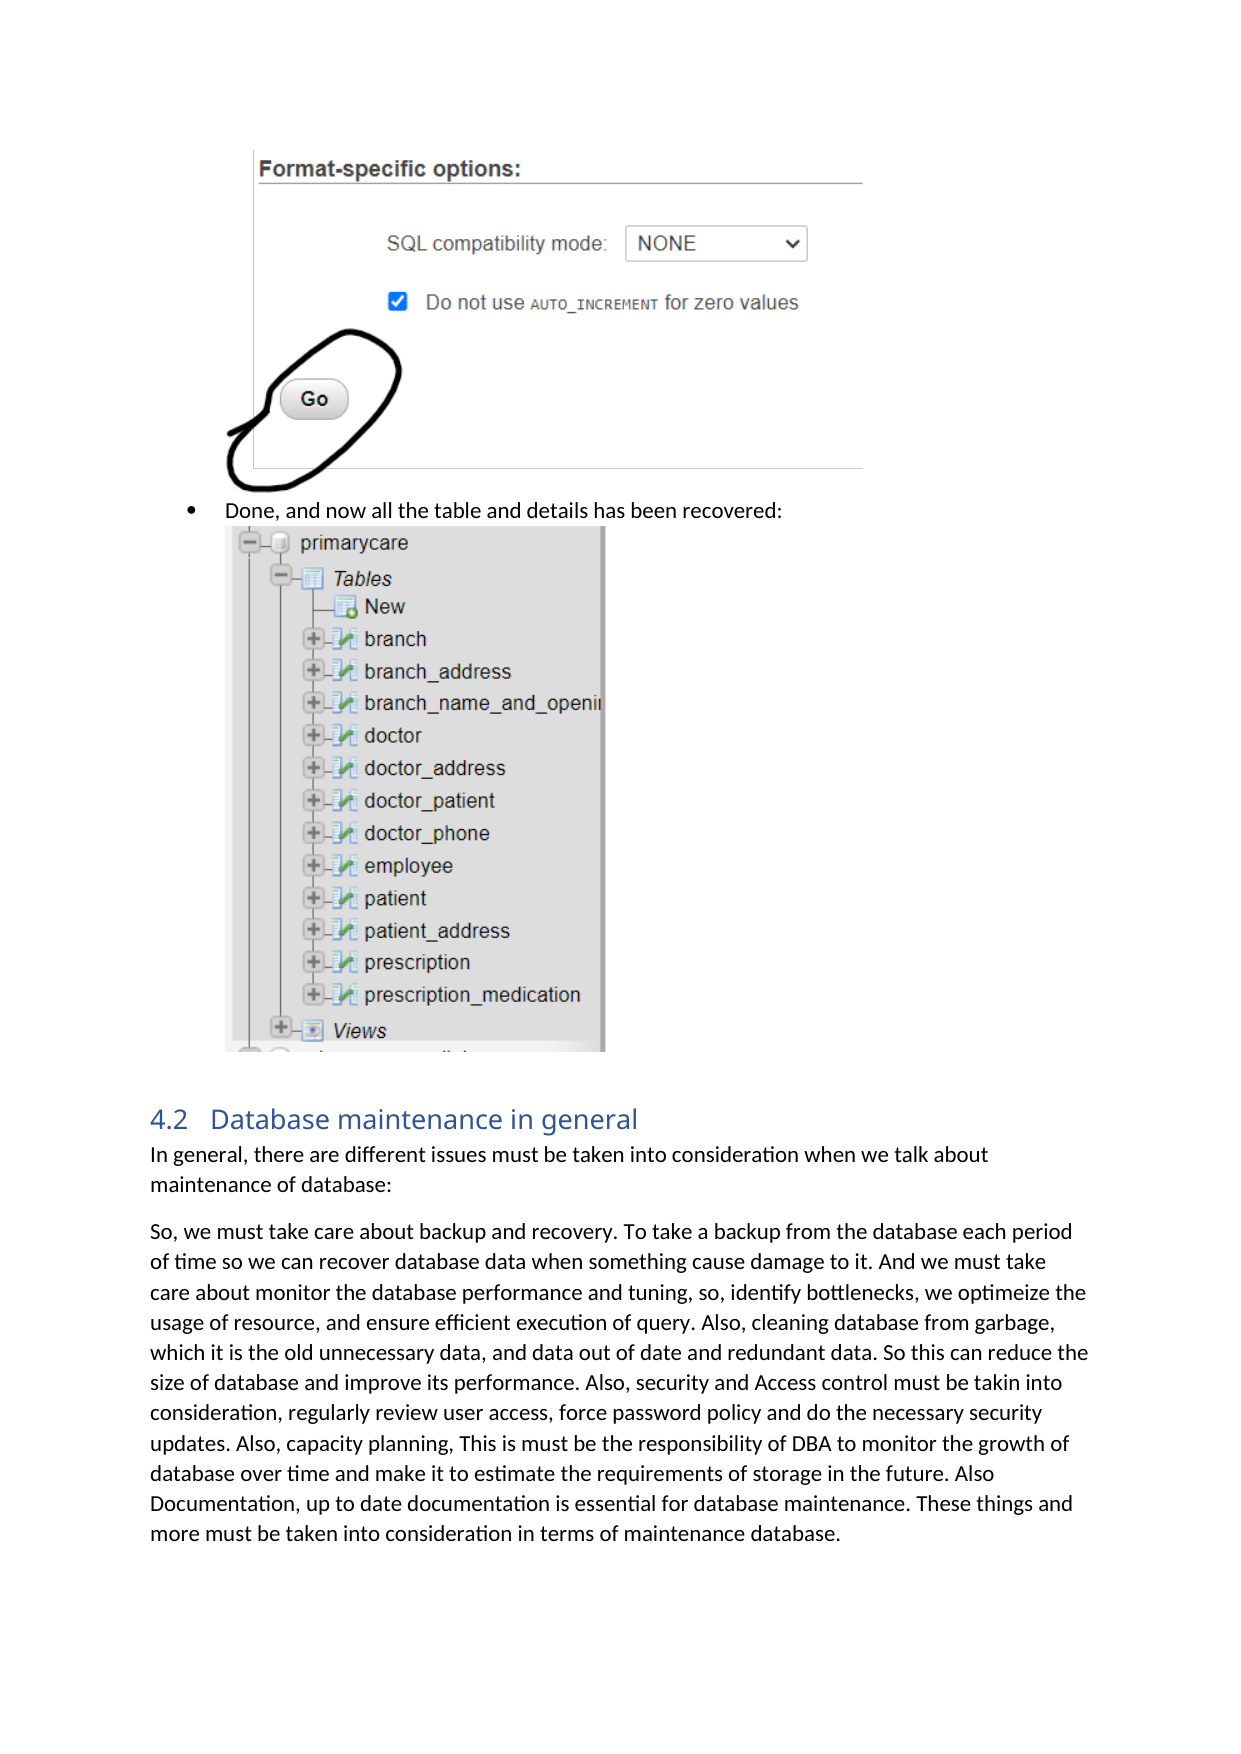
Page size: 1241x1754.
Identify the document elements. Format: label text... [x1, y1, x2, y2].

subtitle Database maintenance in general [150, 1100, 1090, 1137]
picture [225, 526, 772, 1052]
picture [225, 150, 863, 494]
text In general, there are different issues must be taken into consideration when we talk about maintenance of database: [150, 1140, 1090, 1198]
text So, we must take care about backup and recovery. To take a backup from the database each period of time so we can recover database data when something cause damage to it. And we must take care about monitor the database performance and tuning, so, identify bottlenecks, we optimeize the usage of resource, and ensure efficient execution of query. Also, cleaning database from garbage, which it is the old unnecessary data, and data out of date and redundant data. So this can reduce the size of database and improve its performance. Also, security and Access control must be takin into consideration, regularly review user access, force password policy and do the necessary security updates. Also, capacity planning, This is must be the responsibility of DBA to monitor the growth of database over time and make it to estimate the requirements of storage in the future. Also Documentation, up to date documentation is essential for database maintenance. These things and more must be taken into consideration in terms of maintenance database. [150, 1217, 1090, 1547]
list Done, and now all the table and details has been recovered: [187, 496, 1090, 524]
